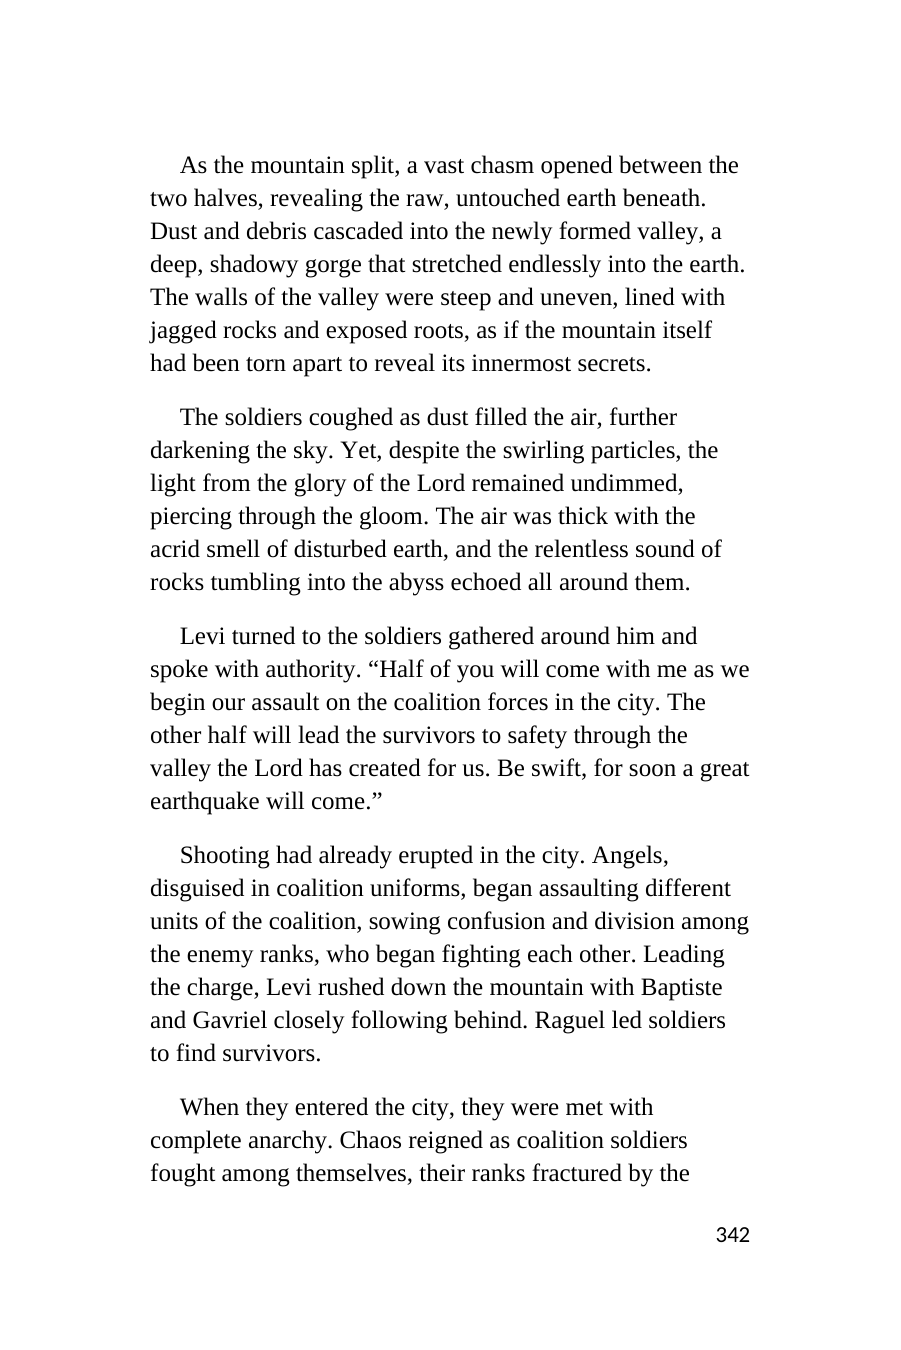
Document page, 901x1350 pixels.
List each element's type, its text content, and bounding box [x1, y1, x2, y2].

text Levi turned to the soldiers gathered around him and spoke with authority. “Half of you will come with me as we begin our assault on the coalition forces in the city. The other half will lead the survivors to safety through the valley the Lord has created for us. Be swift, for soon a great earthquake will come.” [150, 621, 750, 815]
text As the mountain split, a vast chasm opened between the two halves, revealing the raw, untouched earth beneath. Dust and debris cascaded into the newly formed valley, a deep, shadowy gorge that stretched endlessly into the earth. The walls of the valley were steep and uneven, lined with jagged rocks and exposed roots, as if the mountain itself had been torn apart to reveal its innermost secrets. [150, 150, 750, 377]
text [150, 1092, 750, 1187]
text The soldiers coughed as dust filled the air, further darkening the sky. Yet, despite the swirling particles, the light from the glory of the Lord remained undimmed, piercing through the gloom. The air was thick with the acrid smell of disturbed earth, and the relentless sound of rocks tumbling into the abyss echoed all around them. [150, 402, 750, 596]
